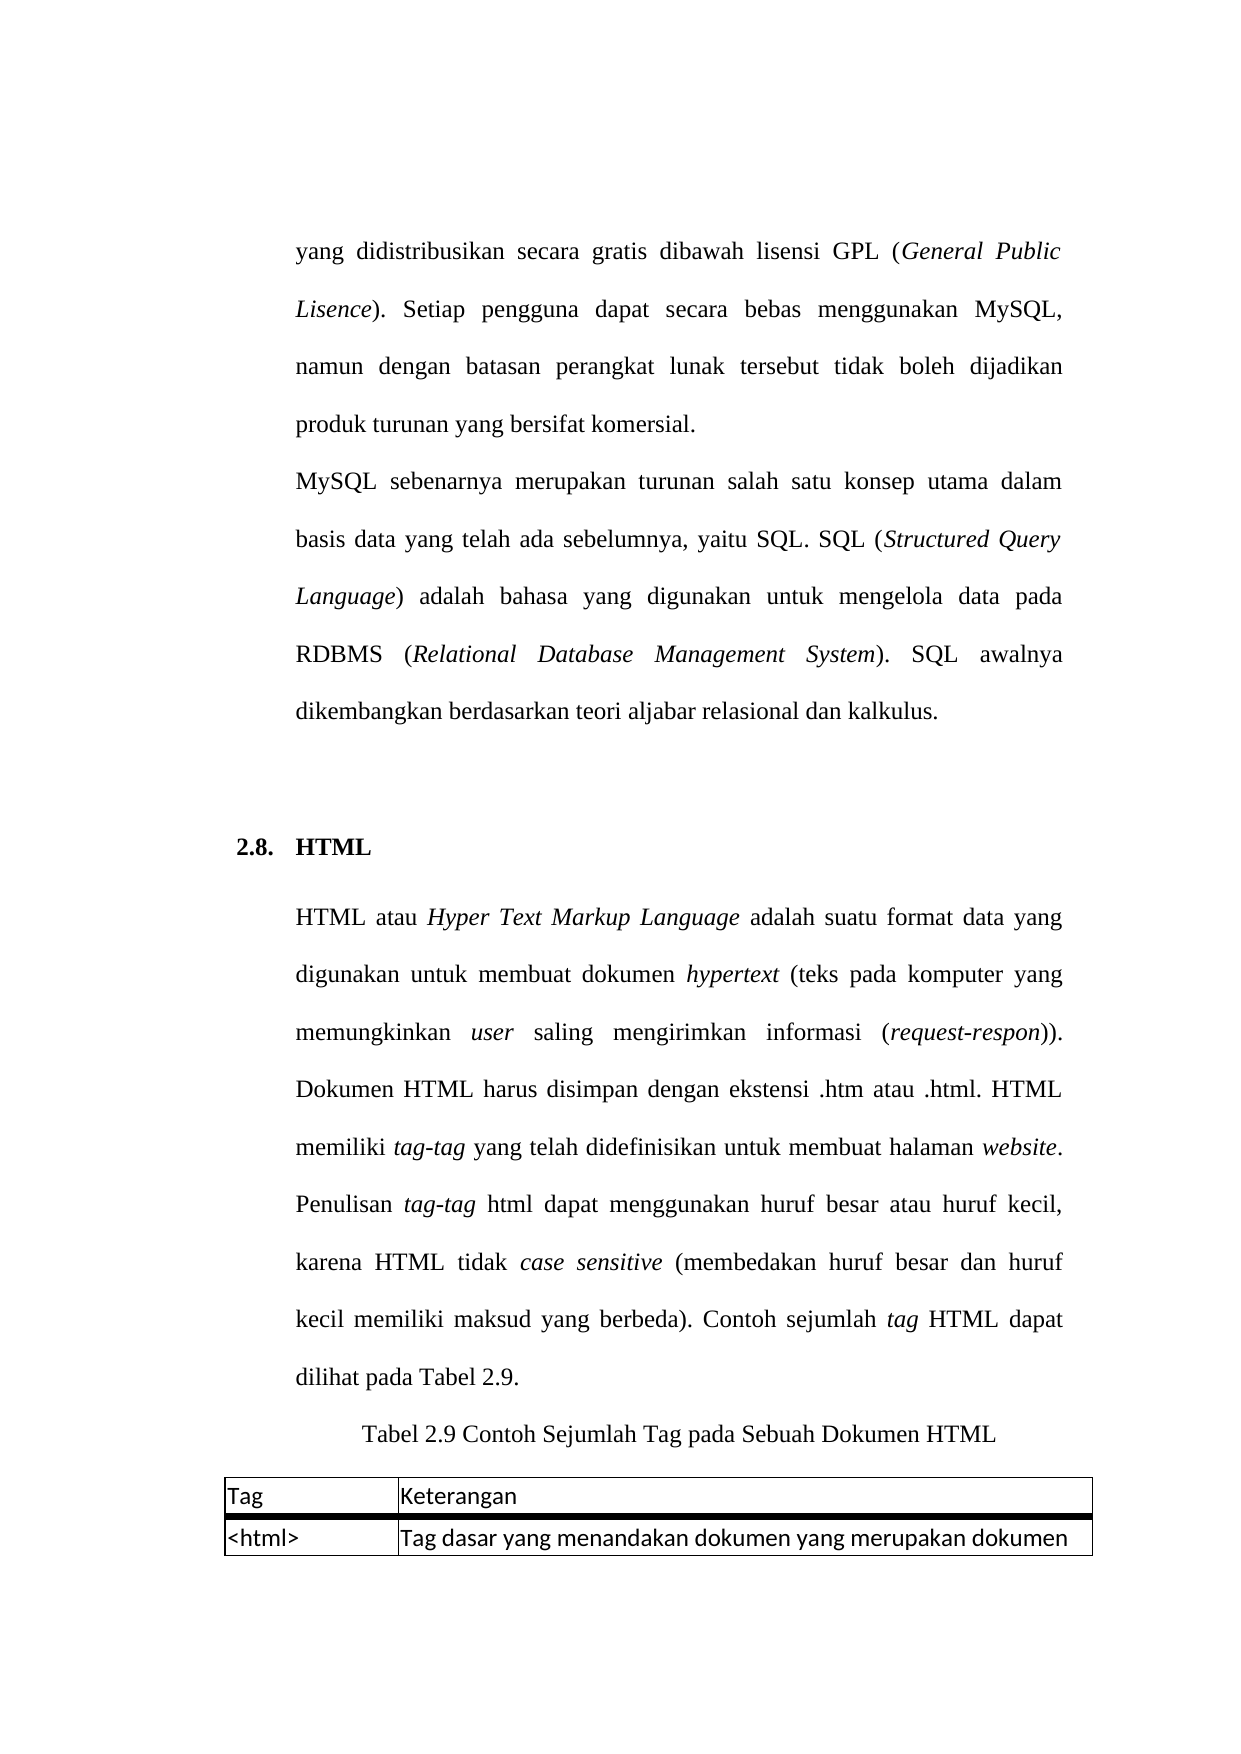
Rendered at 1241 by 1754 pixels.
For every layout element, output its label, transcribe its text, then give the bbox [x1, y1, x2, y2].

table_header Tag [226, 1478, 398, 1513]
list HTML atau Hyper Text Markup Language adalah suatu format data yang digunakan untuk membuat dokumen hypertext (teks pada komputer yang memungkinkan user saling mengirimkan informasi (request-respon)). Dokumen HTML harus disimpan dengan ekstensi .htm atau .html. HTML memiliki tag-tag yang telah didefinisikan untuk membuat halaman website. Penulisan tag-tag html dapat menggunakan huruf besar atau huruf kecil, karena HTML tidak case sensitive (membedakan huruf besar dan huruf kecil memiliki maksud yang berbeda). Contoh sejumlah tag HTML dapat dilihat pada Tabel 2.9. [295, 902, 1063, 1391]
list Tabel 2.9 Contoh Sejumlah Tag pada Sebuah Dokumen HTML [295, 1419, 1063, 1448]
list MySQL sebenarnya merupakan turunan salah satu konsep utama dalam basis data yang telah ada sebelumnya, yaitu SQL. SQL (Structured Query Language) adalah bahasa yang digunakan untuk mengelola data pada RDBMS (Relational Database Management System). SQL awalnya dikembangkan berdasarkan teori aljabar relasional dan kalkulus. [295, 466, 1063, 725]
table_header Keterangan [399, 1478, 1092, 1513]
table_cell <html> ....</html> [226, 1520, 398, 1555]
subtitle HTML [236, 832, 1063, 861]
table_cell Tag dasar yang menandakan dokumen yang merupakan dokumen HTML. [399, 1520, 1092, 1555]
